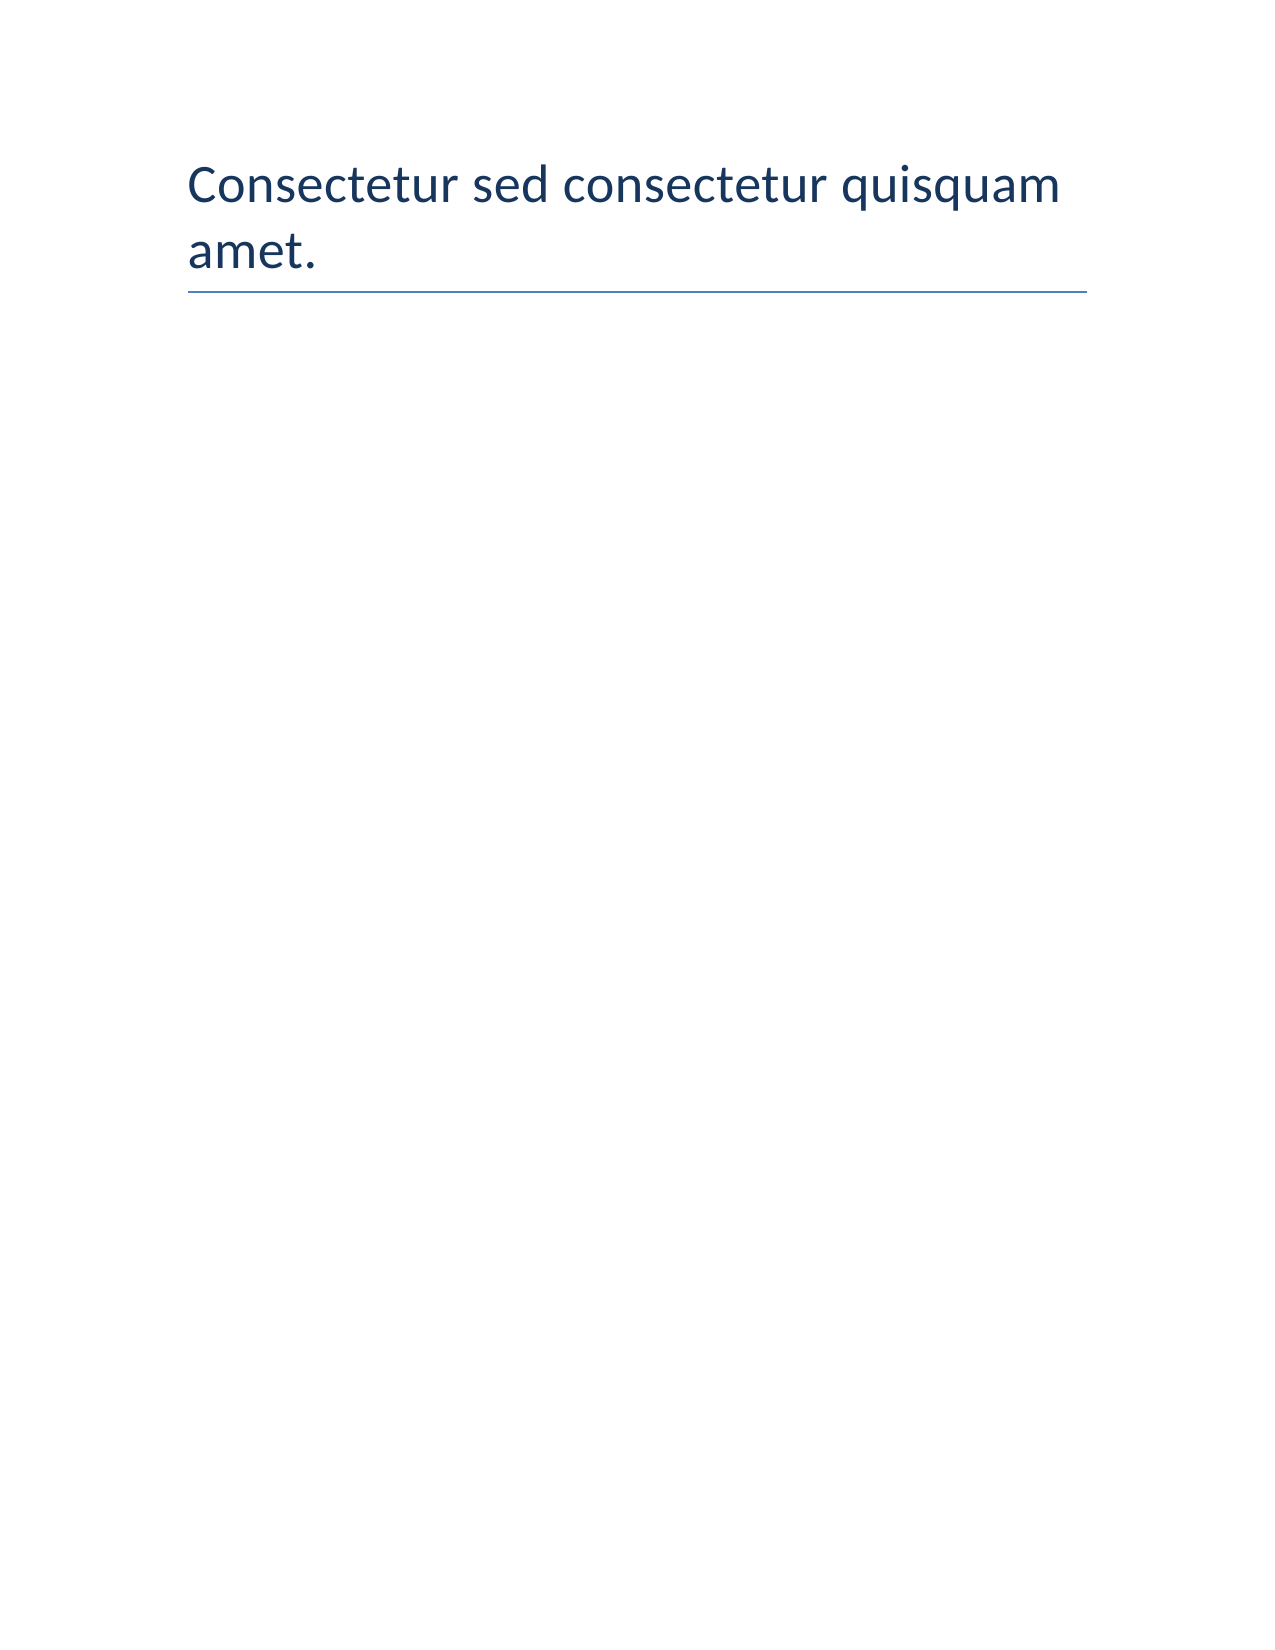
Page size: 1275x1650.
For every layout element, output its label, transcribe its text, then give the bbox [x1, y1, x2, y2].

title Consectetur sed consectetur quisquam amet. [187, 150, 1087, 293]
